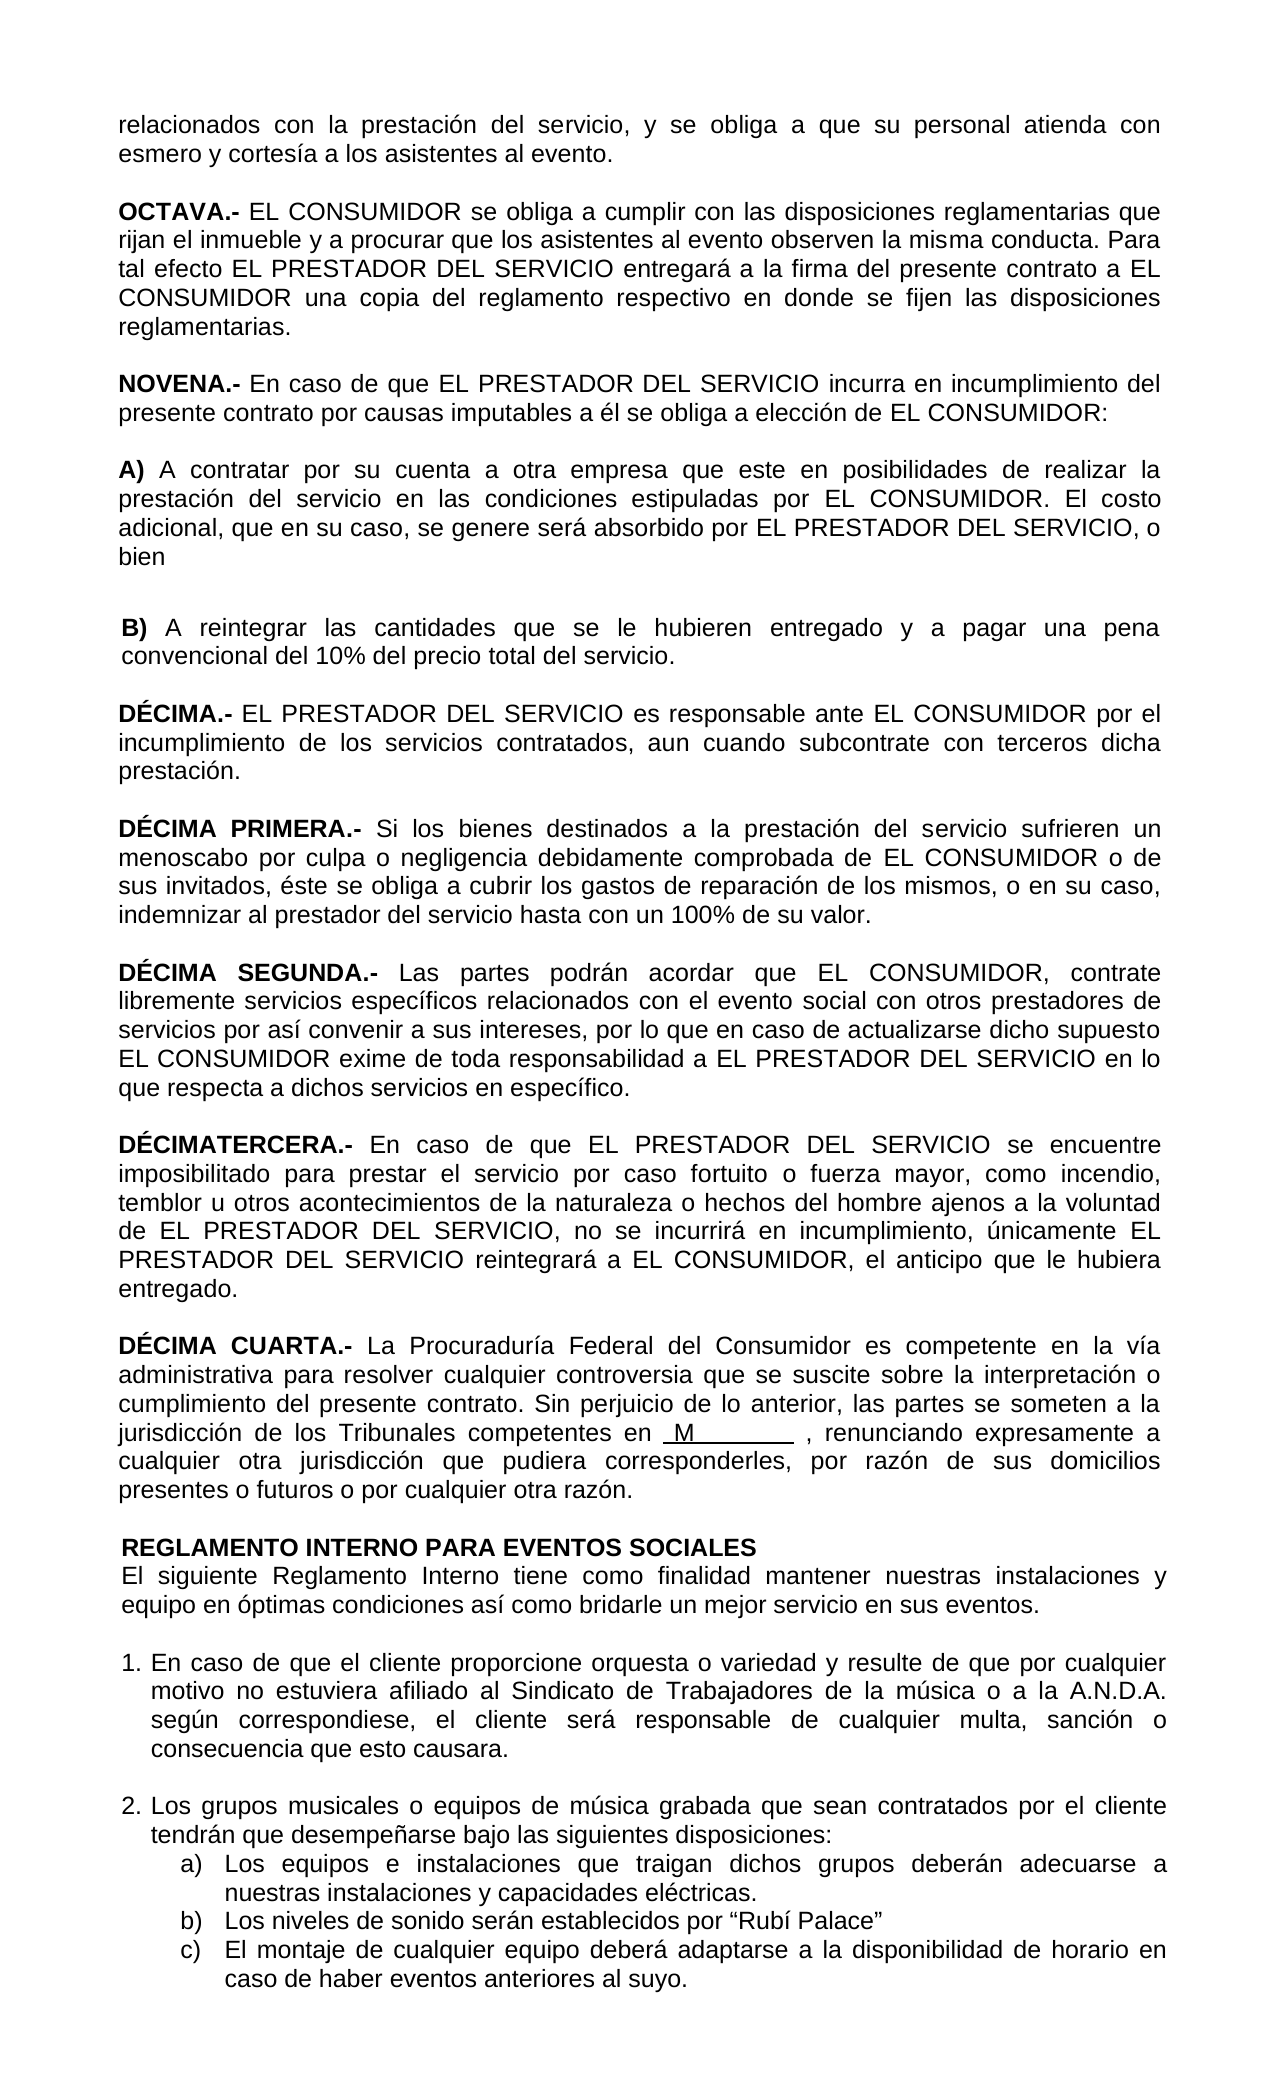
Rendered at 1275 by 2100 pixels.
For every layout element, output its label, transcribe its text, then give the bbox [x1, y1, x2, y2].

text DÉCIMA CUARTA.- La Procuraduría Federal del Consumidor es competente en la vía administrativa para resolver cualquier controversia que se suscite sobre la interpretación o cumplimiento del presente contrato. Sin perjuicio de lo anterior, las partes se someten a la jurisdicción de los Tribunales competentes en M , renunciando expresamente a cualquier otra jurisdicción que pudiera corresponderles, por razón de sus domicilios presentes o futuros o por cualquier otra razón. [118, 1331, 1161, 1504]
text En caso de que el cliente proporcione orquesta o variedad y resulte de que por cualquier motivo no estuviera afiliado al Sindicato de Trabajadores de la música o a la A.N.D.A. según correspondiese, el cliente será responsable de cualquier multa, sanción o consecuencia que esto causara. [121, 1647, 1169, 1762]
text B) A reintegrar las cantidades que se le hubieren entregado y a pagar una pena convencional del 10% del precio total del servicio. [121, 612, 1161, 670]
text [118, 110, 1161, 168]
text DÉCIMA PRIMERA.- Si los bienes destinados a la prestación del servicio sufrieren un menoscabo por culpa o negligencia debidamente comprobada de EL CONSUMIDOR o de sus invitados, éste se obliga a cubrir los gastos de reparación de los mismos, o en su caso, indemnizar al prestador del servicio hasta con un 100% de su valor. [118, 814, 1161, 929]
text REGLAMENTO INTERNO PARA EVENTOS SOCIALES [121, 1532, 1169, 1561]
text El siguiente Reglamento Interno tiene como finalidad mantener nuestras instalaciones y equipo en óptimas condiciones así como bridarle un mejor servicio en sus eventos. [121, 1561, 1169, 1619]
list Los equipos e instalaciones que traigan dichos grupos deberán adecuarse a nuestras instalaciones y capacidades eléctricas. [180, 1849, 1169, 1906]
text OCTAVA.- EL CONSUMIDOR se obliga a cumplir con las disposiciones reglamentarias que rijan el inmueble y a procurar que los asistentes al evento observen la misma conducta. Para tal efecto EL PRESTADOR DEL SERVICIO entregará a la firma del presente contrato a EL CONSUMIDOR una copia del reglamento respectivo en donde se fijen las disposiciones reglamentarias. [118, 197, 1161, 340]
list El montaje de cualquier equipo deberá adaptarse a la disponibilidad de horario en caso de haber eventos anteriores al suyo. [180, 1935, 1169, 1992]
text DÉCIMA SEGUNDA.- Las partes podrán acordar que EL CONSUMIDOR, contrate libremente servicios específicos relacionados con el evento social con otros prestadores de servicios por así convenir a sus intereses, por lo que en caso de actualizarse dicho supuesto EL CONSUMIDOR exime de toda responsabilidad a EL PRESTADOR DEL SERVICIO en lo que respecta a dichos servicios en específico. [118, 957, 1161, 1101]
text DÉCIMATERCERA.- En caso de que EL PRESTADOR DEL SERVICIO se encuentre imposibilitado para prestar el servicio por caso fortuito o fuerza mayor, como incendio, temblor u otros acontecimientos de la naturaleza o hechos del hombre ajenos a la voluntad de EL PRESTADOR DEL SERVICIO, no se incurrirá en incumplimiento, únicamente EL PRESTADOR DEL SERVICIO reintegrará a EL CONSUMIDOR, el anticipo que le hubiera entregado. [118, 1130, 1161, 1302]
list Los niveles de sonido serán establecidos por “Rubí Palace” [180, 1906, 1169, 1935]
text Los grupos musicales o equipos de música grabada que sean contratados por el cliente tendrán que desempeñarse bajo las siguientes disposiciones: [121, 1791, 1169, 1849]
text NOVENA.- En caso de que EL PRESTADOR DEL SERVICIO incurra en incumplimiento del presente contrato por causas imputables a él se obliga a elección de EL CONSUMIDOR: [118, 369, 1161, 427]
text DÉCIMA.- EL PRESTADOR DEL SERVICIO es responsable ante EL CONSUMIDOR por el incumplimiento de los servicios contratados, aun cuando subcontrate con terceros dicha prestación. [118, 699, 1161, 785]
text A) A contratar por su cuenta a otra empresa que este en posibilidades de realizar la prestación del servicio en las condiciones estipuladas por EL CONSUMIDOR. El costo adicional, que en su caso, se genere será absorbido por EL PRESTADOR DEL SERVICIO, o bien [118, 455, 1161, 570]
